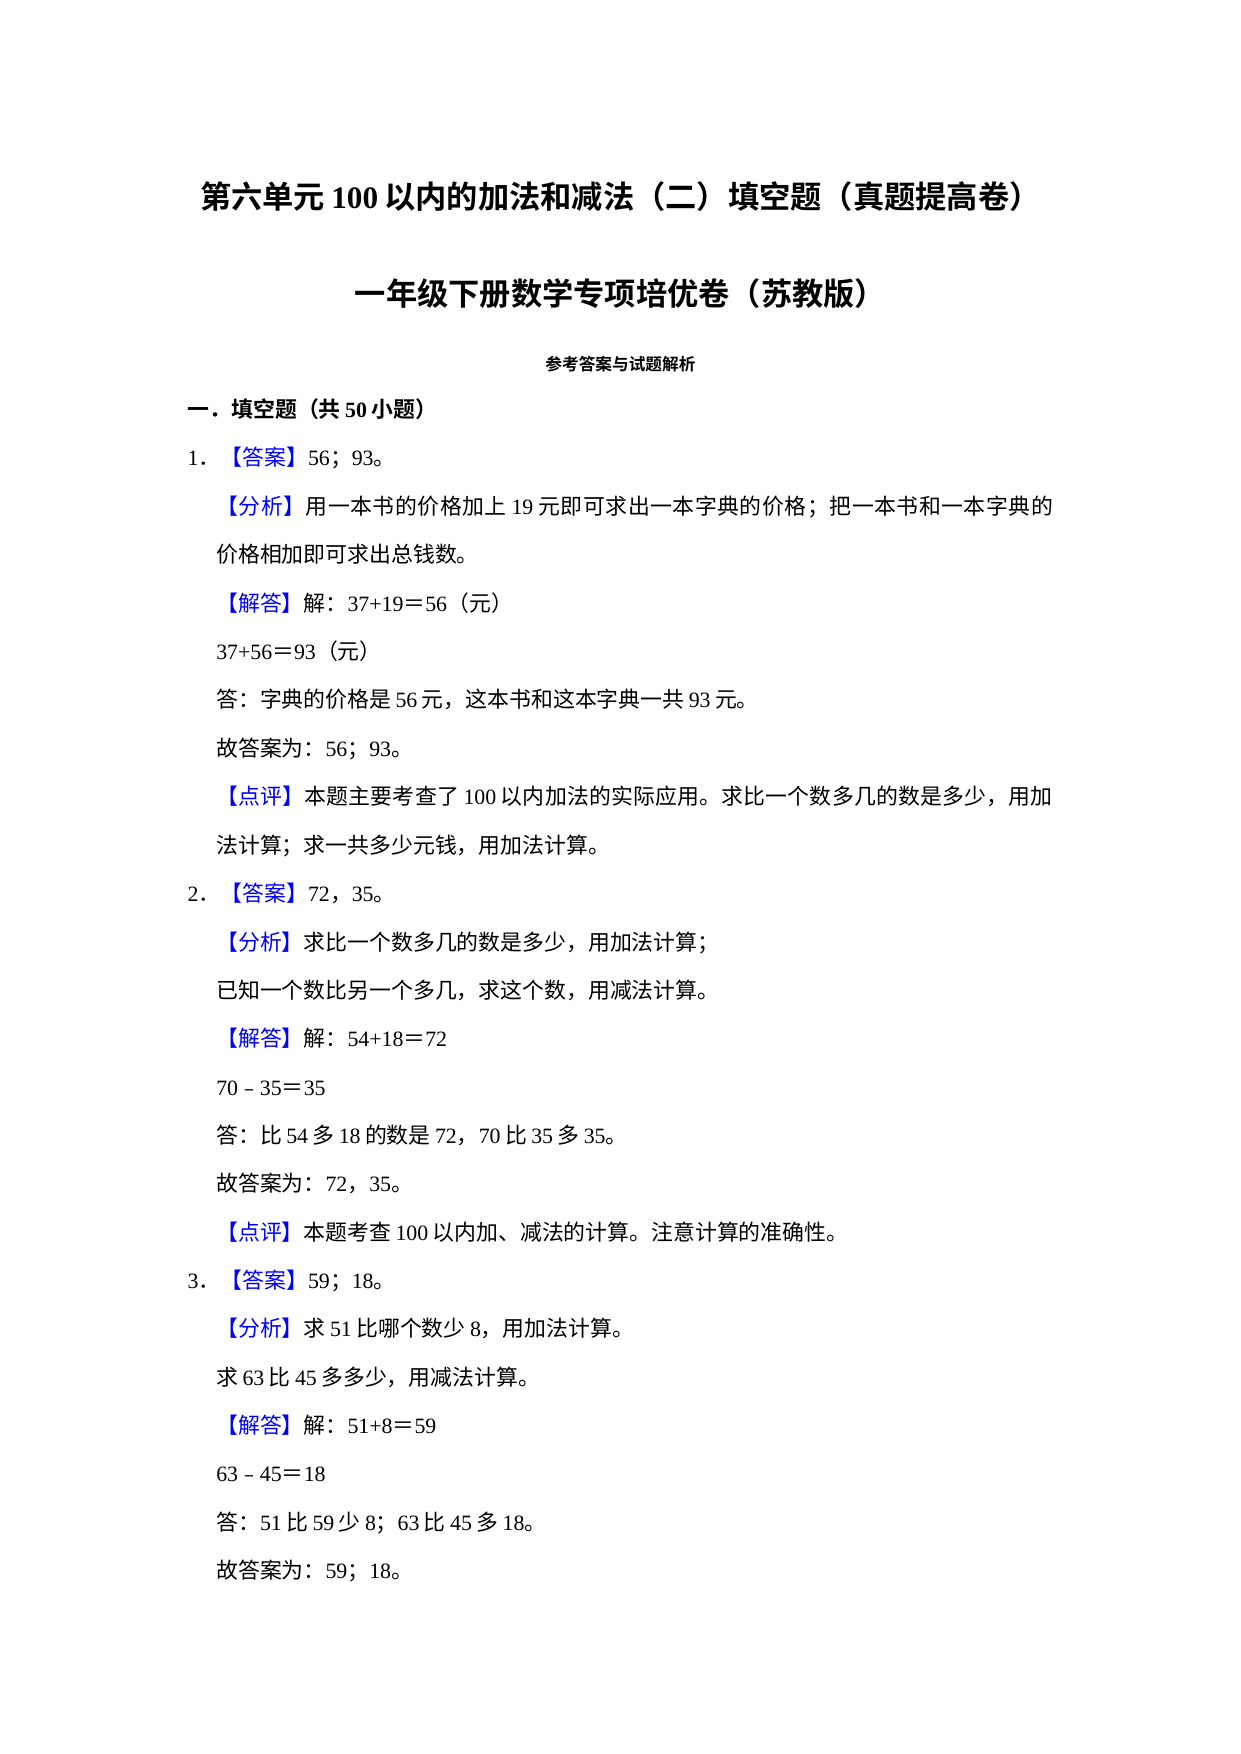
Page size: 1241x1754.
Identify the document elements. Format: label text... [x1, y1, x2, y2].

text 一．填空题（共50小题） [187, 392, 1053, 424]
text 第六单元100以内的加法和减法（二）填空题（真题提高卷）一年级下册数学专项培优卷（苏教版） [187, 162, 1053, 324]
text 1．【答案】56；93。 [187, 440, 1053, 472]
text 故答案为：56；93。 [216, 730, 1053, 763]
text 2．【答案】72，35。 [187, 876, 1053, 908]
text 【解答】解：51+8＝59 [216, 1407, 1053, 1440]
text 故答案为：59；18。 [216, 1552, 1053, 1585]
text 求63比45多多少，用减法计算。 [216, 1359, 1053, 1392]
text 【分析】求51比哪个数少8，用加法计算。 [216, 1311, 1053, 1343]
text 3．【答案】59；18。 [187, 1262, 1053, 1295]
text 【点评】本题主要考查了100以内加法的实际应用。求比一个数多几的数是多少，用加法计算；求一共多少元钱，用加法计算。 [216, 779, 1053, 860]
text 37+56＝93（元） [216, 634, 1053, 666]
text 【解答】解：37+19＝56（元） [216, 585, 1053, 618]
text 答：比54多18的数是72，70比35多35。 [216, 1117, 1053, 1150]
text 【分析】求比一个数多几的数是多少，用加法计算； [216, 924, 1053, 957]
text 答：51比59少8；63比45多18。 [216, 1504, 1053, 1537]
text 63﹣45＝18 [216, 1456, 1053, 1488]
text 答：字典的价格是56元，这本书和这本字典一共93元。 [216, 682, 1053, 714]
text 【解答】解：54+18＝72 [216, 1021, 1053, 1053]
text 故答案为：72，35。 [216, 1166, 1053, 1198]
text 参考答案与试题解析 [187, 347, 1053, 379]
text 【分析】用一本书的价格加上19元即可求出一本字典的价格；把一本书和一本字典的价格相加即可求出总钱数。 [216, 488, 1053, 569]
text 【点评】本题考查100以内加、减法的计算。注意计算的准确性。 [216, 1214, 1053, 1247]
text 已知一个数比另一个多几，求这个数，用减法计算。 [216, 972, 1053, 1005]
text 70﹣35＝35 [216, 1069, 1053, 1102]
